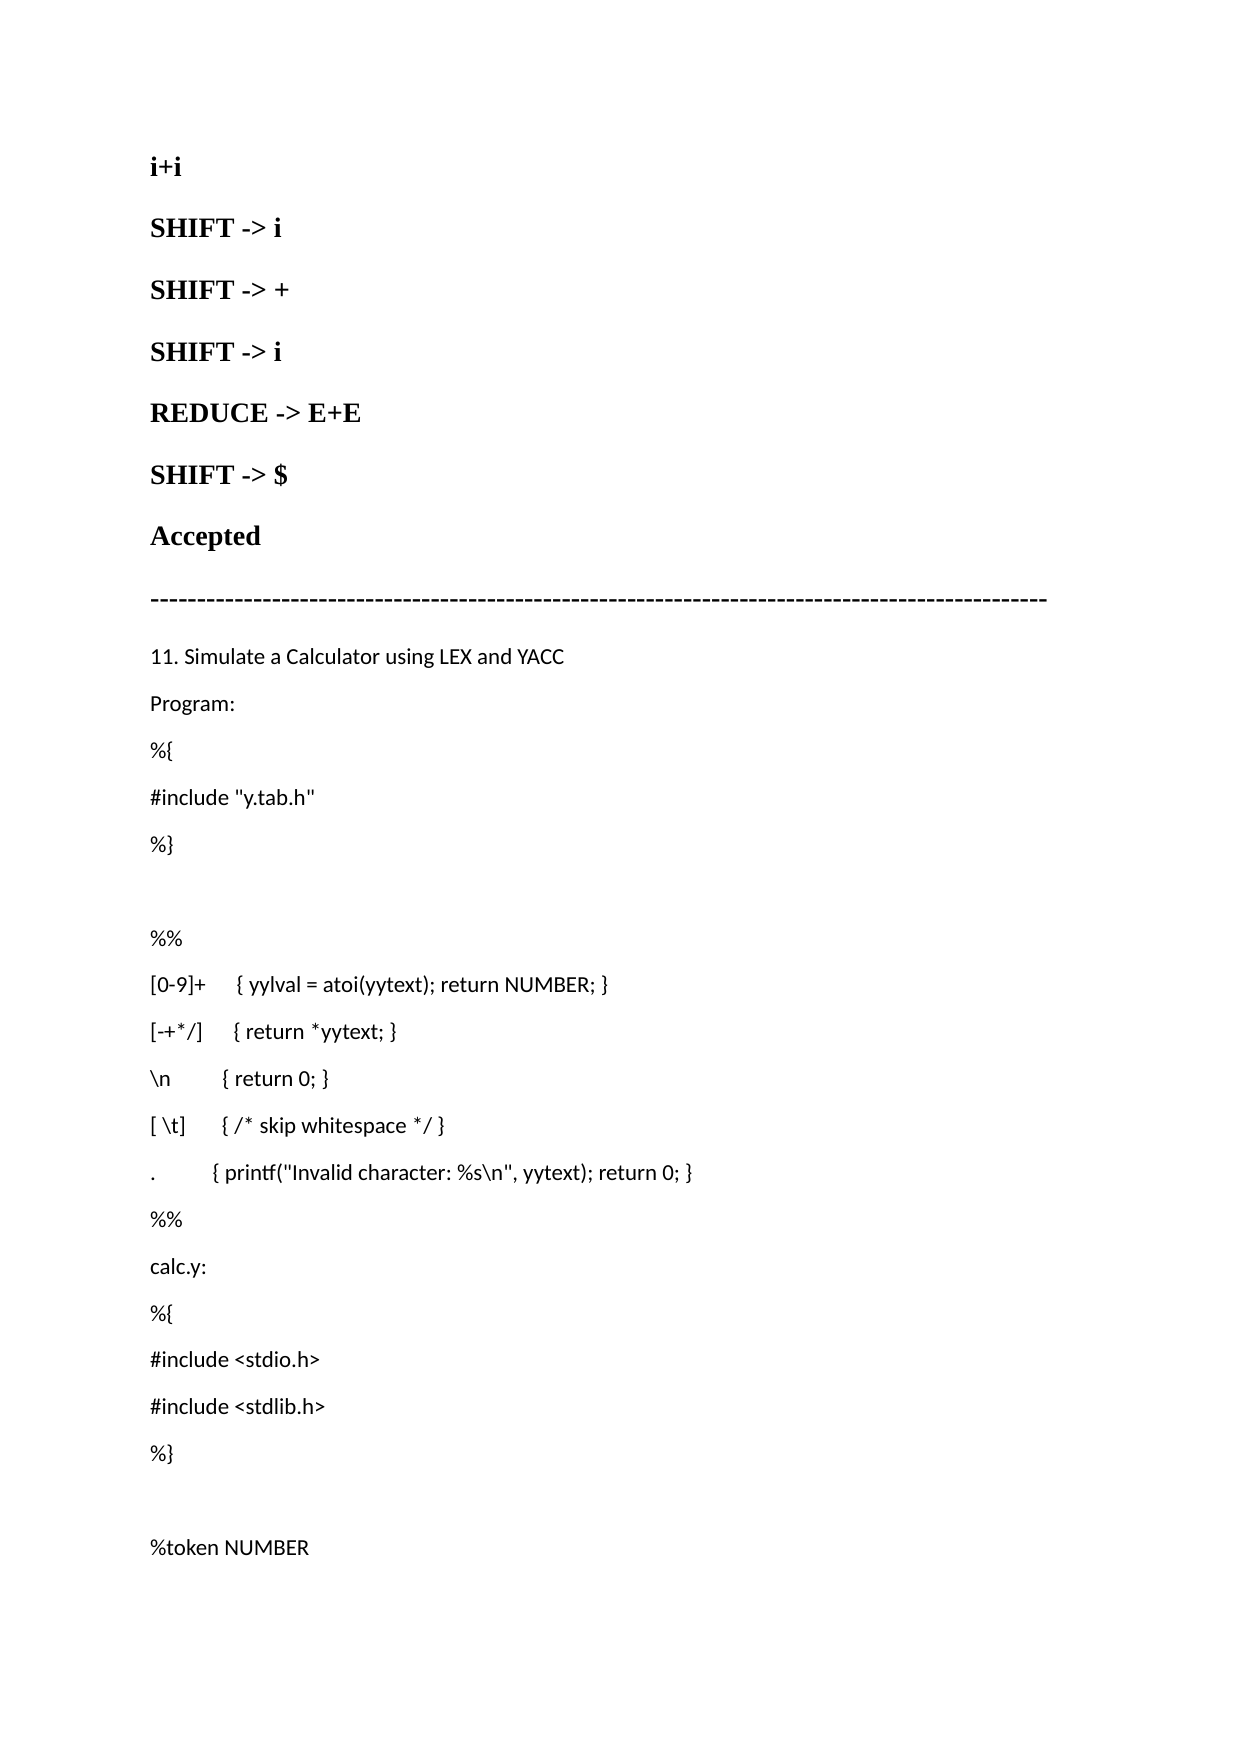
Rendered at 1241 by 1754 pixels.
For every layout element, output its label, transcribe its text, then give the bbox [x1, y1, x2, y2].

text %{ [150, 1299, 1090, 1327]
text calc.y: [150, 1252, 1090, 1280]
subtitle REDUCE -> E+E [150, 396, 1090, 429]
subtitle SHIFT -> $ [150, 458, 1090, 490]
subtitle SHIFT -> + [150, 273, 1090, 306]
text #include "y.tab.h" [150, 783, 1090, 811]
text %{ [150, 736, 1090, 764]
subtitle SHIFT -> i [150, 335, 1090, 367]
text \n { return 0; } [150, 1064, 1090, 1092]
subtitle SHIFT -> i [150, 212, 1090, 244]
text %} [150, 1439, 1090, 1467]
text [ \t] { /* skip whitespace */ } [150, 1111, 1090, 1139]
text [-+*/] { return *yytext; } [150, 1017, 1090, 1046]
text 11. Simulate a Calculator using LEX and YACC [150, 642, 1090, 671]
subtitle ------------------------------------------------------------------------------------------------ [150, 581, 1090, 613]
text [0-9]+ { yylval = atoi(yytext); return NUMBER; } [150, 971, 1090, 999]
subtitle i+i [150, 150, 1090, 182]
text . { printf("Invalid character: %s\n", yytext); return 0; } [150, 1158, 1090, 1186]
text %} [150, 830, 1090, 858]
text %% [150, 1205, 1090, 1233]
text Program: [150, 689, 1090, 717]
subtitle Accepted [150, 519, 1090, 552]
text %token NUMBER [150, 1533, 1090, 1561]
text #include <stdio.h> [150, 1346, 1090, 1374]
text %% [150, 924, 1090, 952]
text #include <stdlib.h> [150, 1392, 1090, 1421]
